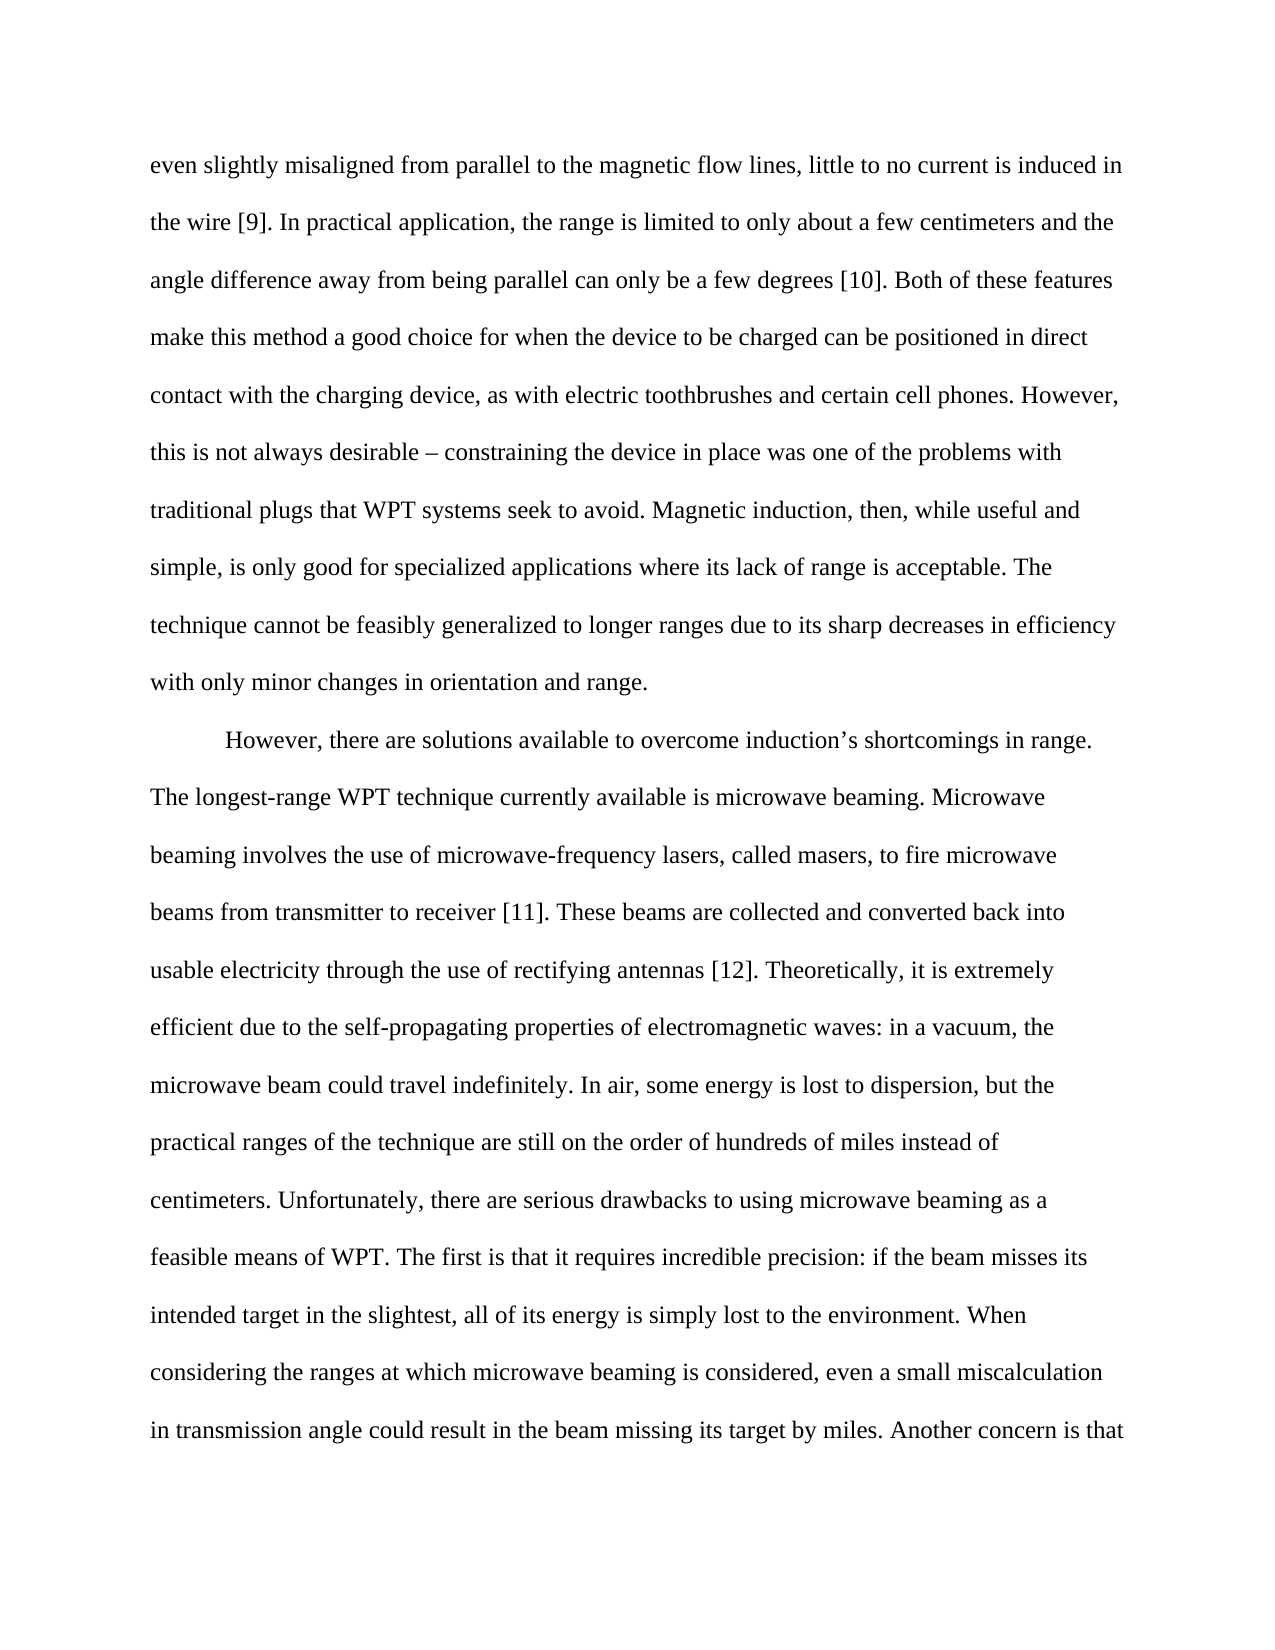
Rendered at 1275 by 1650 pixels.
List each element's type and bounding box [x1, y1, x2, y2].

text [150, 725, 1125, 1444]
text [150, 150, 1125, 696]
